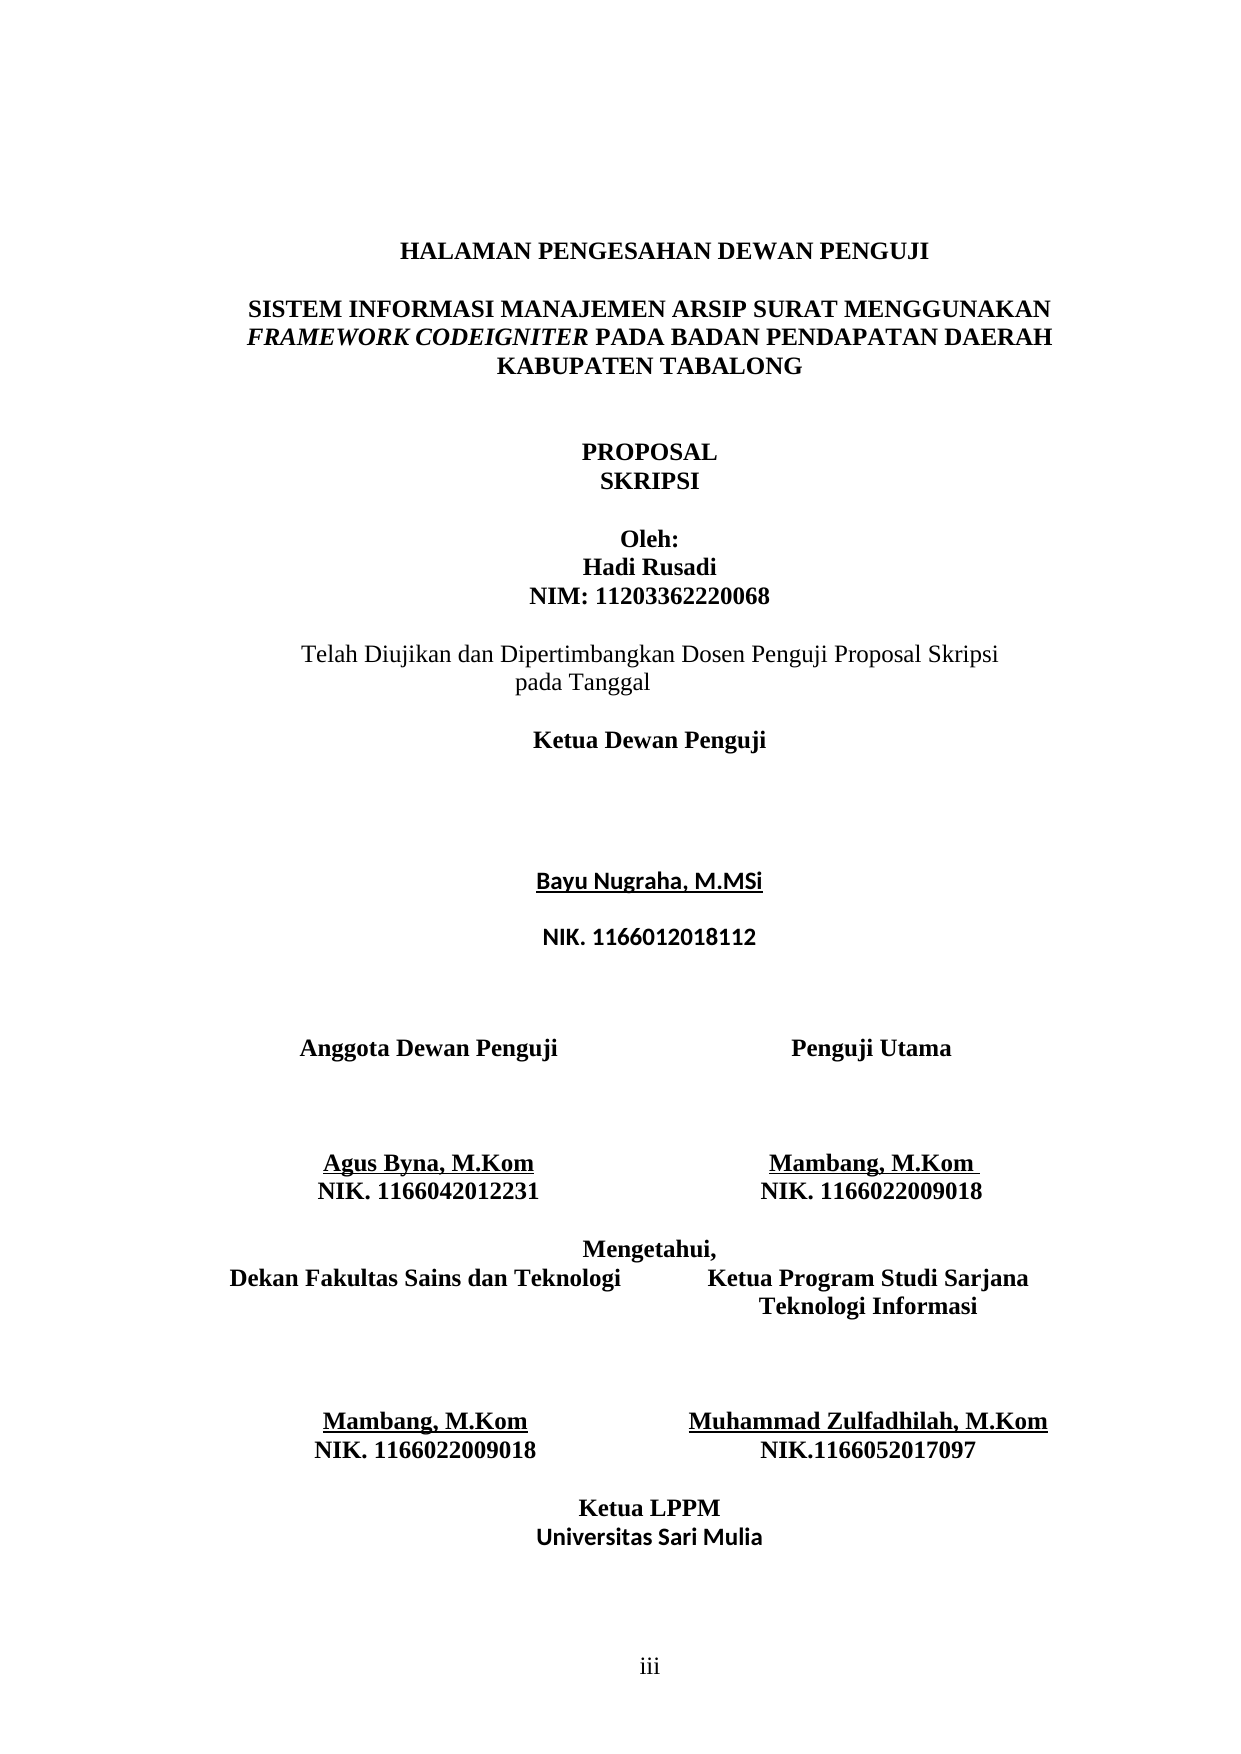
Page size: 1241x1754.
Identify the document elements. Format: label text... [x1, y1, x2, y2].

table_cell Anggota Dewan Penguji Agus Byna, M.Kom NIK. 1166042012231 [207, 1033, 650, 1234]
table_header Ketua Dewan Penguji Bayu Nugraha, M.MSi NIK. 1166012018112 [237, 725, 1062, 1033]
table_cell Ketua Program Studi Sarjana Teknologi Informasi Muhammad Zulfadhilah, M.Kom NIK.1166052017097 [644, 1263, 1093, 1493]
text Oleh: [236, 524, 1063, 552]
text SKRIPSI [236, 466, 1063, 495]
table_cell Penguji Utama Mambang, M.Kom NIK. 1166022009018 [650, 1033, 1093, 1234]
text PROPOSAL [236, 437, 1063, 466]
text Hadi Rusadi [236, 552, 1063, 581]
text pada Tanggal 29 Mei 2023 [236, 667, 1063, 696]
text NIM: 11203362220068 [236, 581, 1063, 610]
text Telah Diujikan dan Dipertimbangkan Dosen Penguji Proposal Skripsi [236, 639, 1063, 667]
subtitle HALAMAN PENGESAHAN DEWAN PENGUJI [266, 236, 1063, 265]
text SISTEM INFORMASI MANAJEMEN ARSIP SURAT MENGGUNAKAN FRAMEWORK CODEIGNITER PADA BADAN PENDAPATAN DAERAH KABUPATEN TABALONG [236, 294, 1063, 380]
table_cell Ketua LPPM Universitas Sari Mulia Putri Vidiasari Darsono, S.Si., M.Pd NIK.1166022015079 [237, 1493, 1062, 1577]
table_cell Dekan Fakultas Sains dan Teknologi Mambang, M.Kom NIK. 1166022009018 [207, 1263, 643, 1493]
table_cell Mengetahui, [237, 1234, 1062, 1263]
